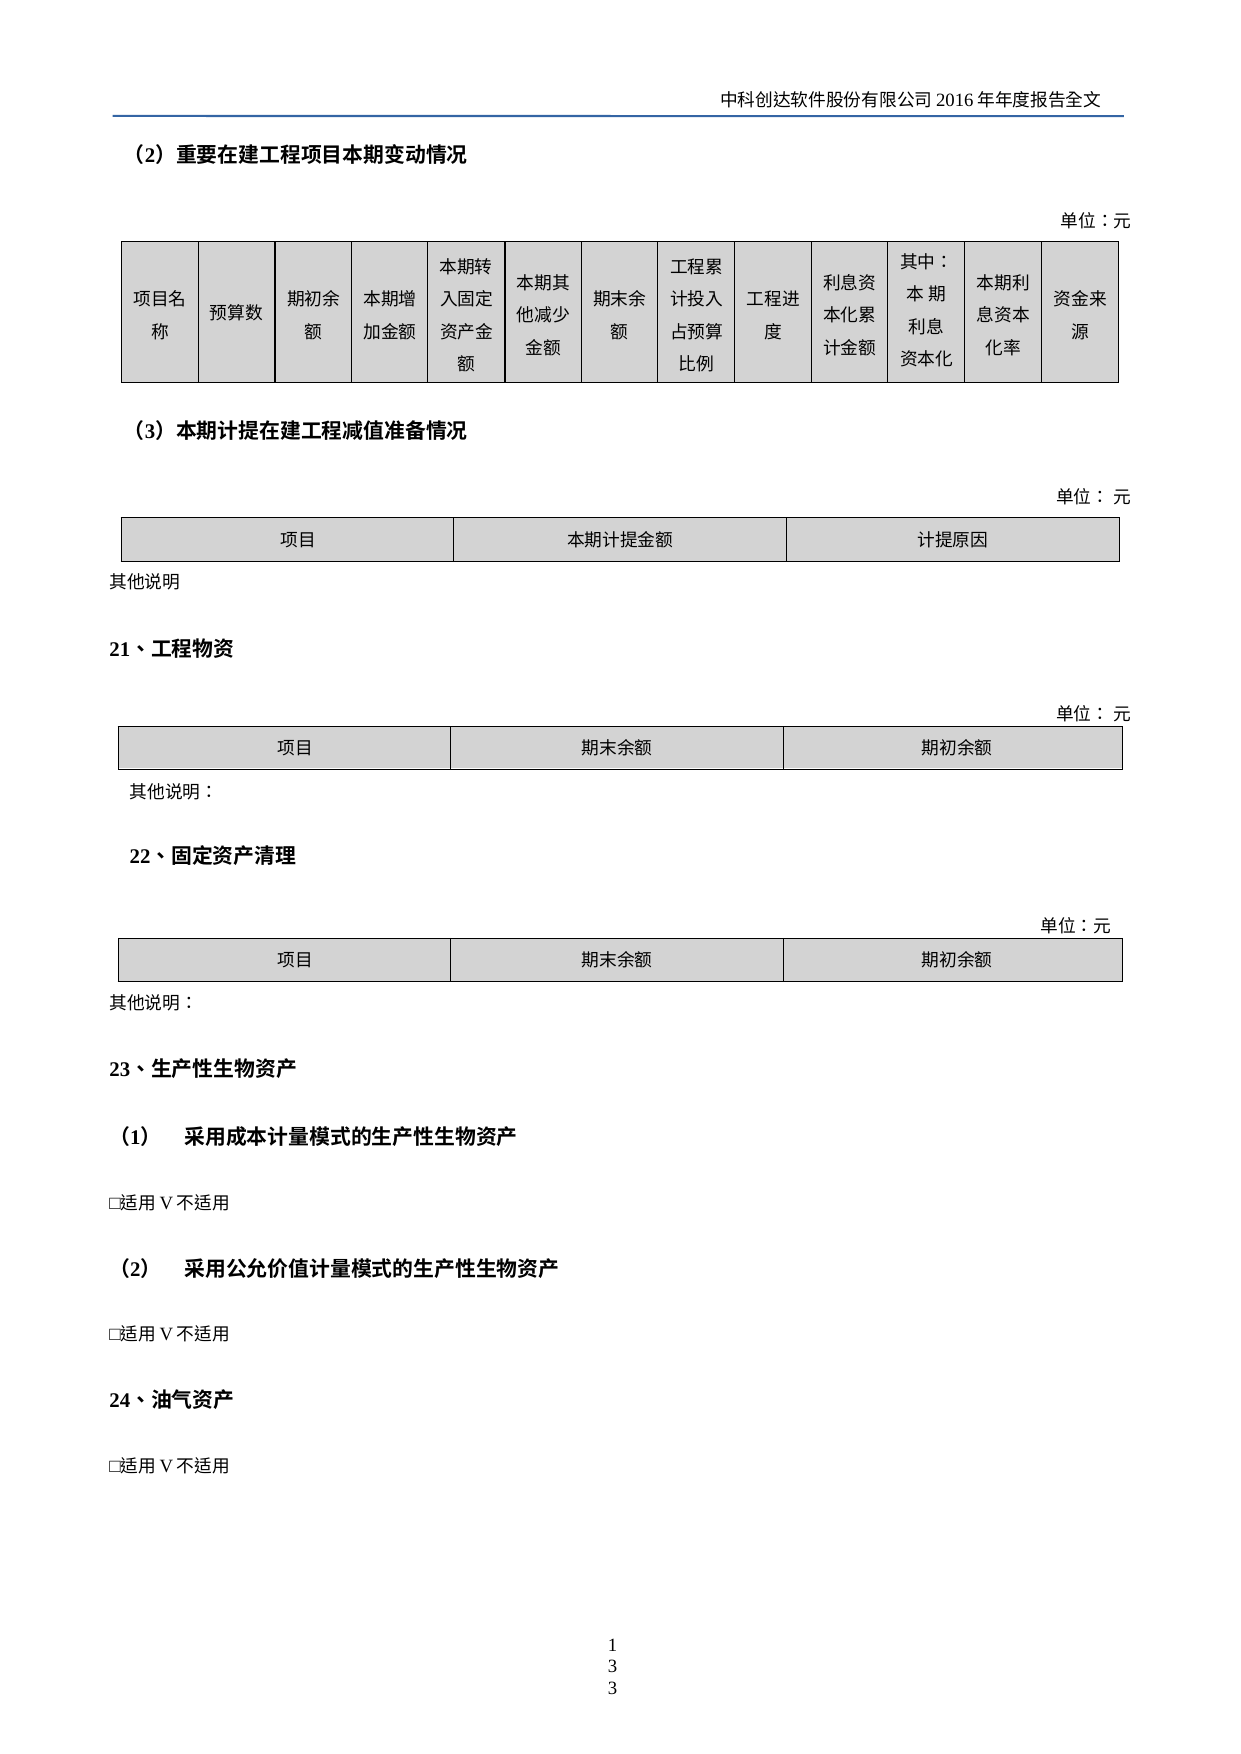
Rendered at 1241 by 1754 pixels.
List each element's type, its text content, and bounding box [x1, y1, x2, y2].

text （2） 采用公允价值计量模式的生产性生物资产 [109, 1254, 1131, 1282]
text □适用V不适用 [109, 1190, 1131, 1214]
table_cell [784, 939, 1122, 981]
text 21、工程物资 [109, 634, 1131, 662]
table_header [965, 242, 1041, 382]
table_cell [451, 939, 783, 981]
text 其他说明： [109, 990, 1131, 1014]
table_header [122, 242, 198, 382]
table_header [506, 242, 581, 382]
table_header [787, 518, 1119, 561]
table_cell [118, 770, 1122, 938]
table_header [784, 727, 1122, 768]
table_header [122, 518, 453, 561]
text （3）本期计提在建工程减值准备情况 [109, 417, 1131, 445]
text □适用V不适用 [109, 1454, 1131, 1478]
text 24、油气资产 [109, 1386, 1131, 1414]
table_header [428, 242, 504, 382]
text 单位： 元 [109, 702, 1131, 726]
text 其他说明 [109, 570, 1131, 594]
text 单位： 元 [109, 484, 1131, 509]
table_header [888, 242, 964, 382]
text （2）重要在建工程项目本期变动情况 [109, 141, 1131, 169]
text 23、生产性生物资产 [109, 1054, 1131, 1082]
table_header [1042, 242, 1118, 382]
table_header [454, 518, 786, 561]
text （1） 采用成本计量模式的生产性生物资产 [109, 1122, 1131, 1151]
text 单位：元 [109, 209, 1131, 233]
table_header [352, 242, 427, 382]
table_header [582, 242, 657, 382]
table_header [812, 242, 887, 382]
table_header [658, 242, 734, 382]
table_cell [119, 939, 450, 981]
text □适用V不适用 [109, 1322, 1131, 1346]
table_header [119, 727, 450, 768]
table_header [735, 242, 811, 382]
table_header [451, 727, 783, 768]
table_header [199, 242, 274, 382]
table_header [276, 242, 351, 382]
